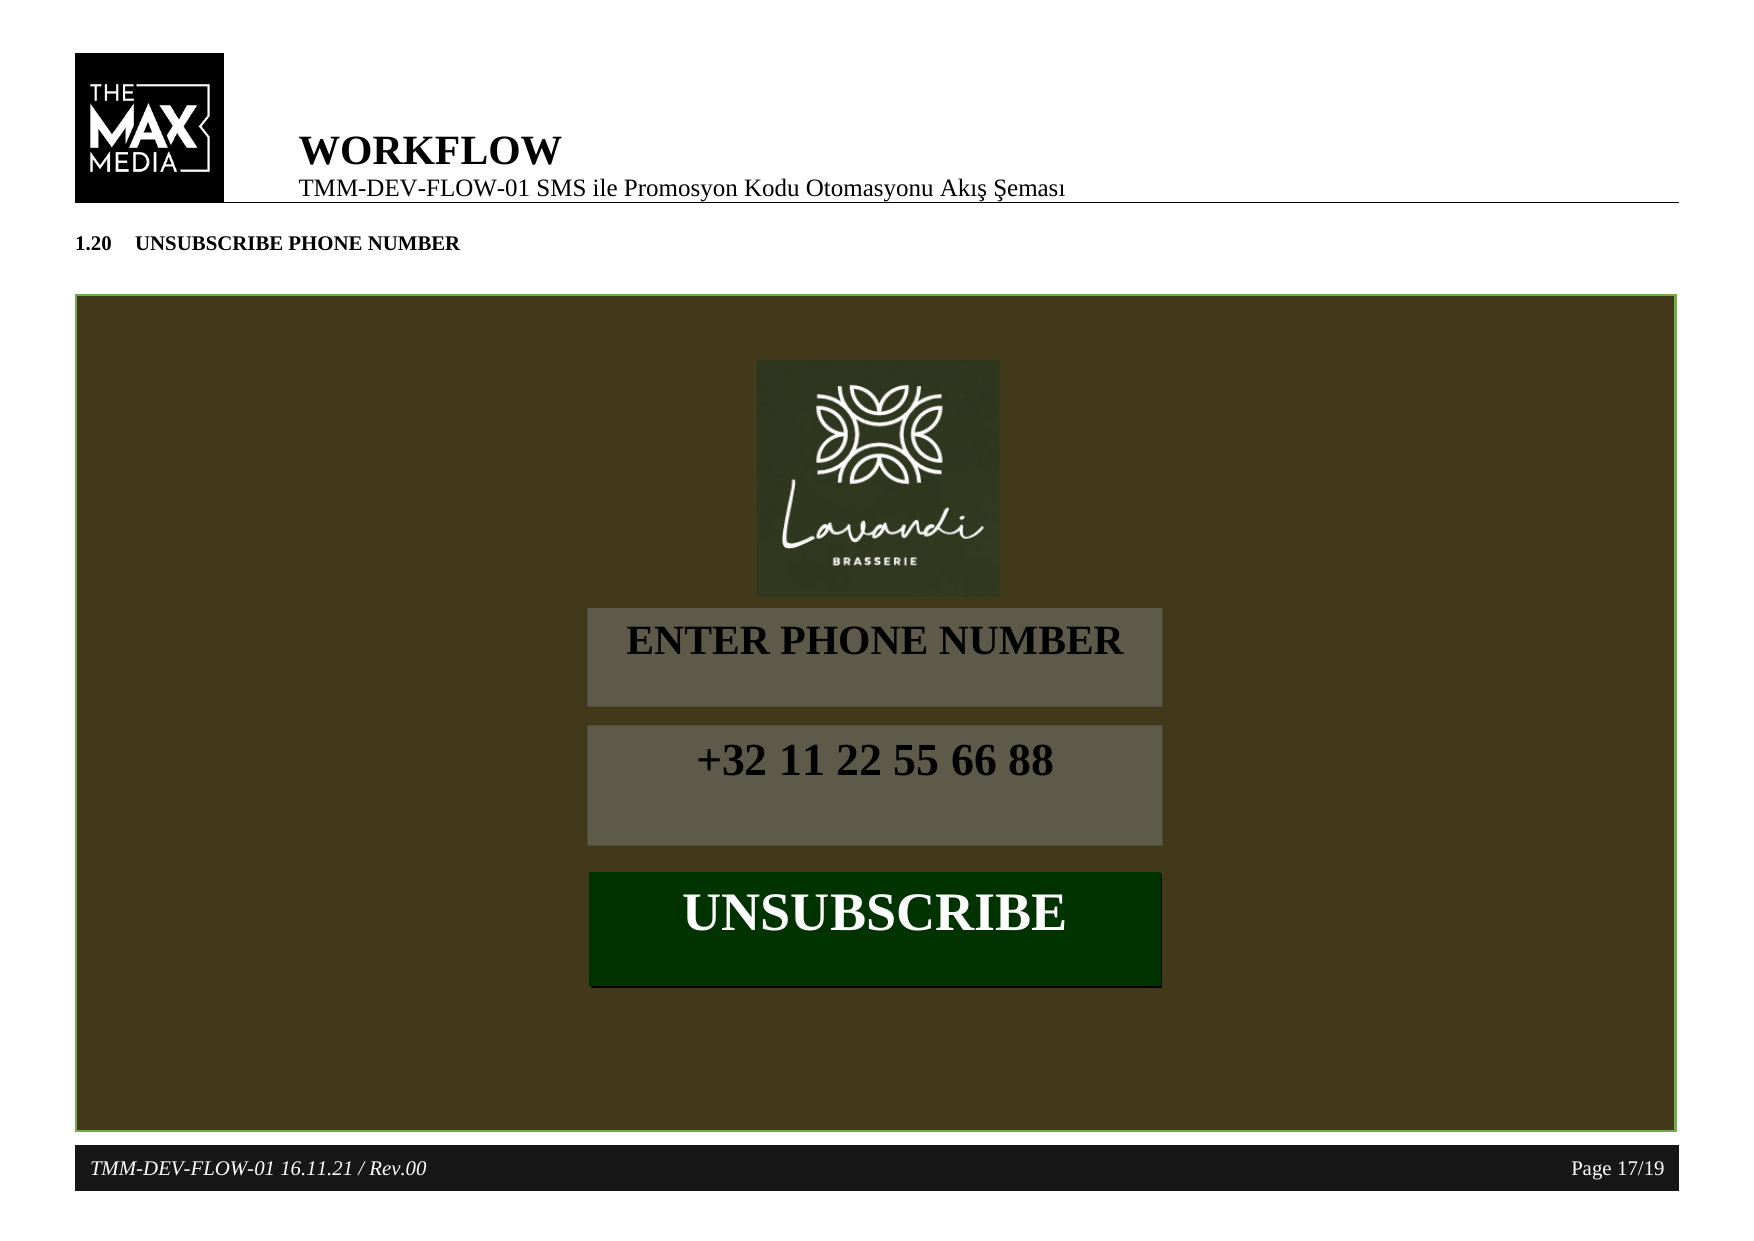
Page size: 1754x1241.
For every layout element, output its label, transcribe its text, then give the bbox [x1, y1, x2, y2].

picture [755, 360, 999, 595]
subtitle UNSUBSCRIBE PHONE NUMBER [75, 230, 1679, 254]
picture [75, 53, 224, 202]
